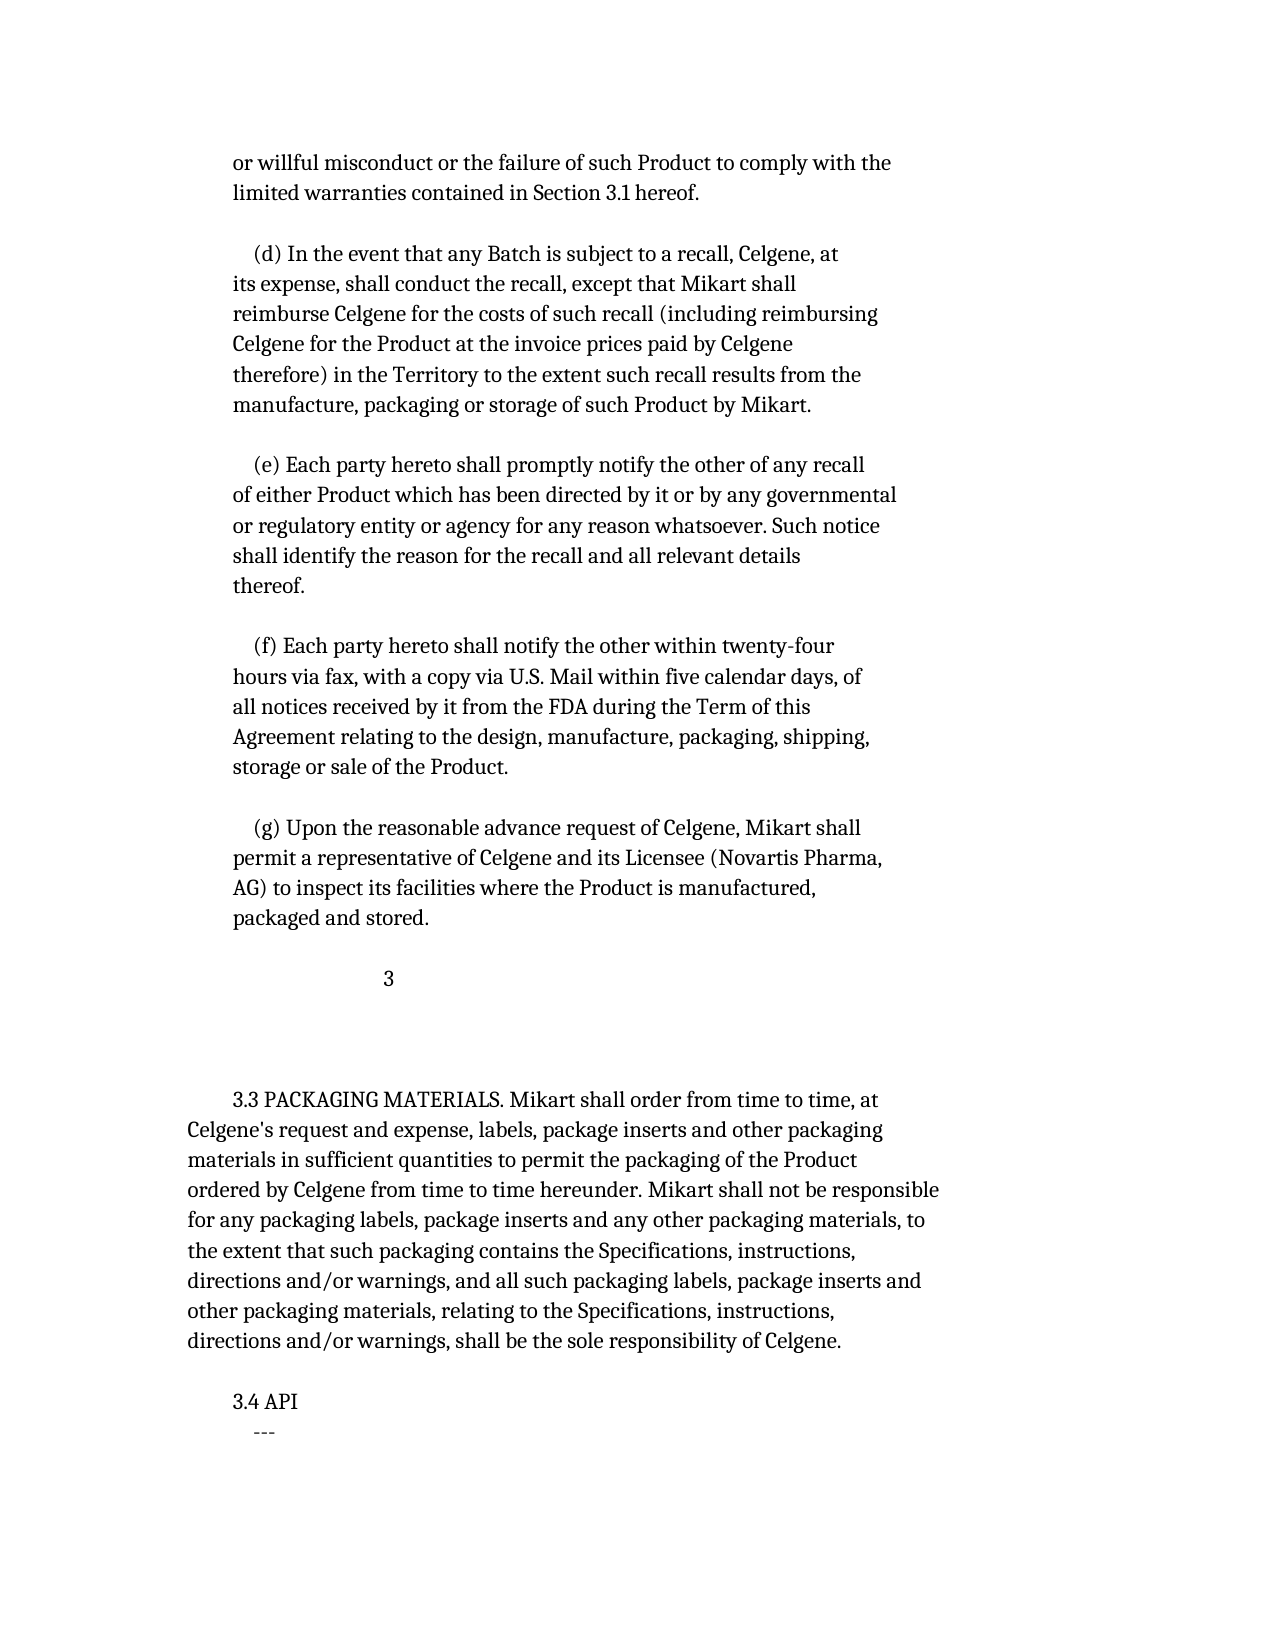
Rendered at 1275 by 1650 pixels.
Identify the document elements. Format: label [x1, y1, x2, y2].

text [187, 150, 1087, 1475]
